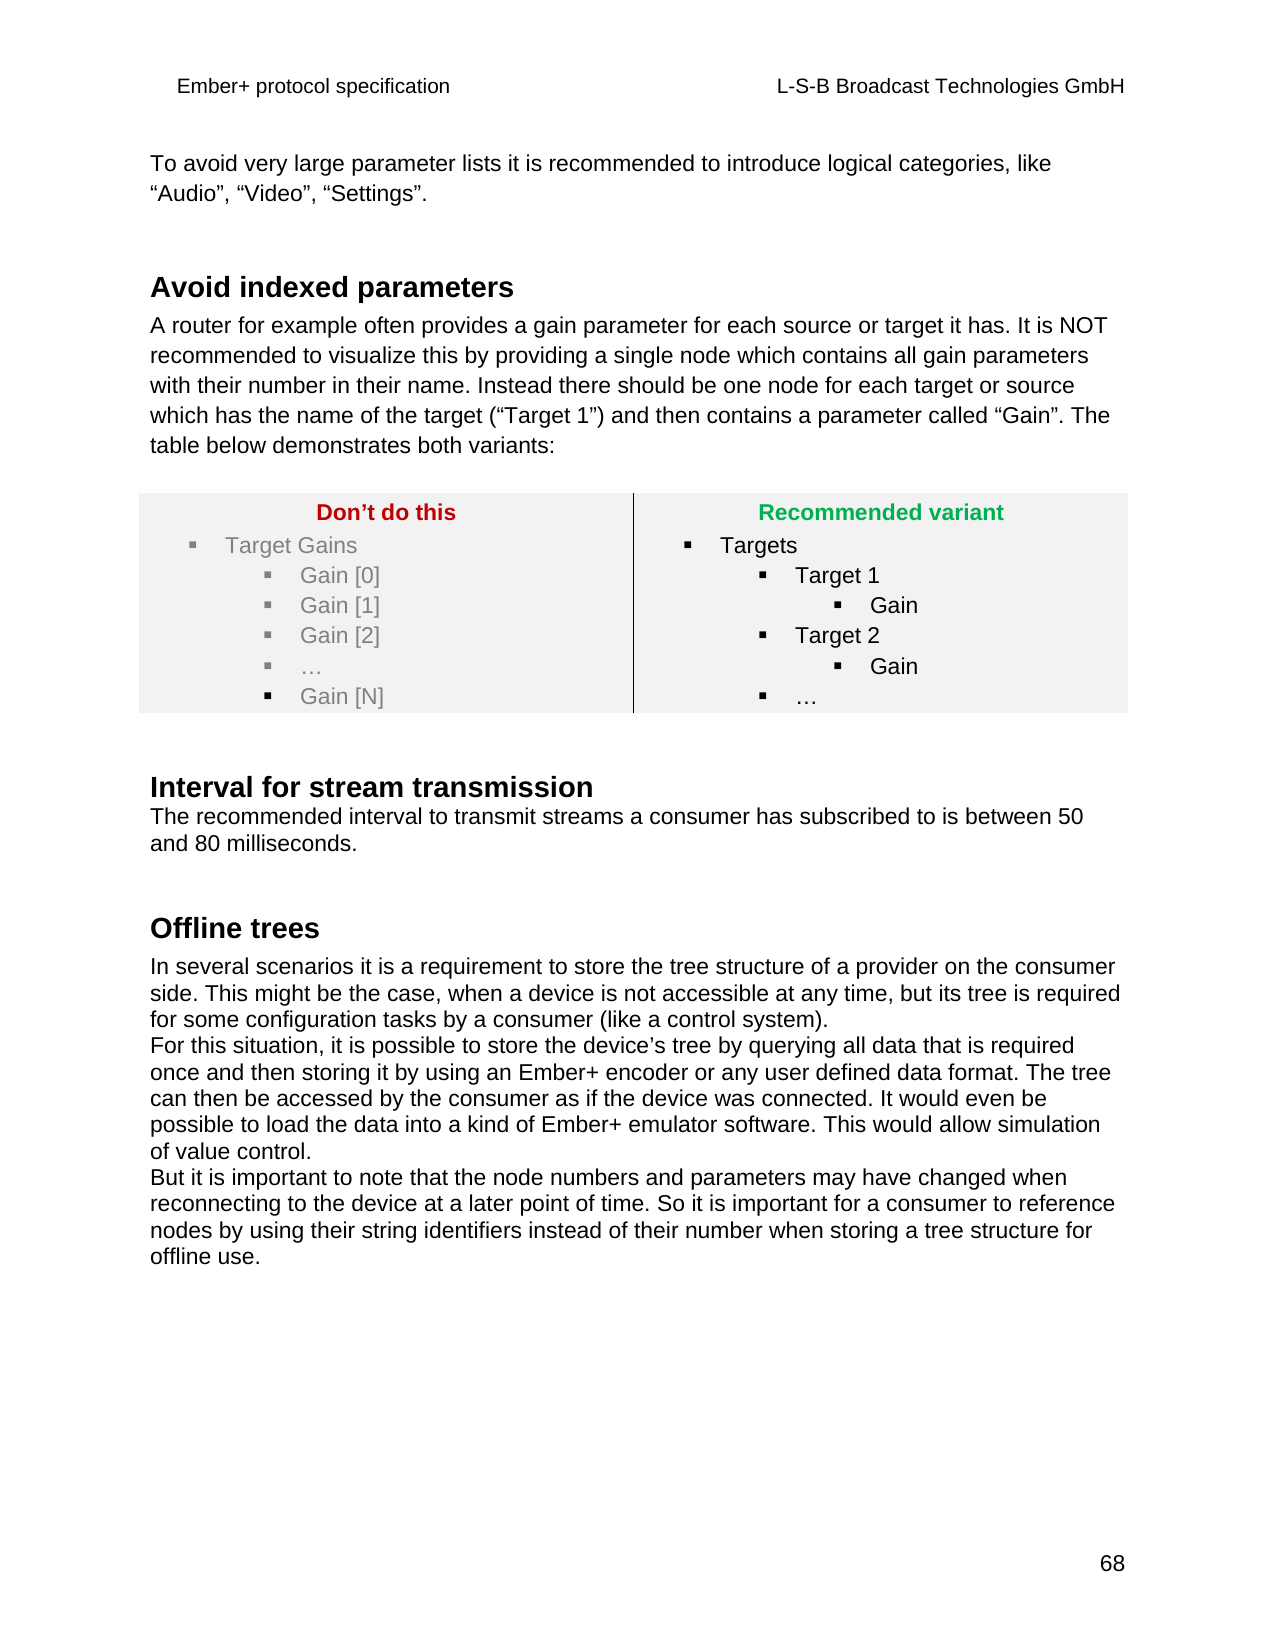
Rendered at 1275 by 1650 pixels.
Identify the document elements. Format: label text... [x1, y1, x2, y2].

text To avoid very large parameter lists it is recommended to introduce logical categories, like “Audio”, “Video”, “Settings”. [150, 150, 1125, 207]
table_header Don’t do this [139, 493, 633, 532]
table_header Recommended variant [634, 493, 1128, 532]
text For this situation, it is possible to store the device’s tree by querying all data that is required once and then storing it by using an Ember+ encoder or any user defined data format. The tree can then be accessed by the consumer as if the device was connected. It would even be possible to load the data into a kind of Ember+ emulator software. This would allow simulation of value control. [150, 1032, 1125, 1164]
text Interval for stream transmission [150, 769, 1125, 803]
text A router for example often provides a gain parameter for each source or target it has. It is NOT recommended to visualize this by providing a single node which contains all gain parameters with their number in their name. Instead there should be one node for each target or source which has the name of the target (“Target 1”) and then contains a parameter called “Gain”. The table below demonstrates both variants: [150, 312, 1125, 459]
text But it is important to note that the node numbers and parameters may have changed when reconnecting to the device at a later point of time. So it is important for a consumer to reference nodes by using their string identifiers instead of their number when storing a tree structure for offline use. [150, 1164, 1125, 1269]
text In several scenarios it is a requirement to store the tree structure of a provider on the consumer side. This might be the case, when a device is not accessible at any time, but its tree is required for some configuration tasks by a consumer (like a control system). [150, 953, 1125, 1032]
text The recommended interval to transmit streams a consumer has subscribed to is between 50 and 80 milliseconds. [150, 803, 1125, 856]
subtitle Offline trees [150, 911, 1125, 945]
subtitle Avoid indexed parameters [150, 270, 1125, 303]
table_cell Targets Target 1 Gain Target 2 Gain … [634, 532, 1128, 713]
table_cell Target Gains Gain [0] Gain [1] Gain [2] … Gain [N] [139, 532, 633, 713]
